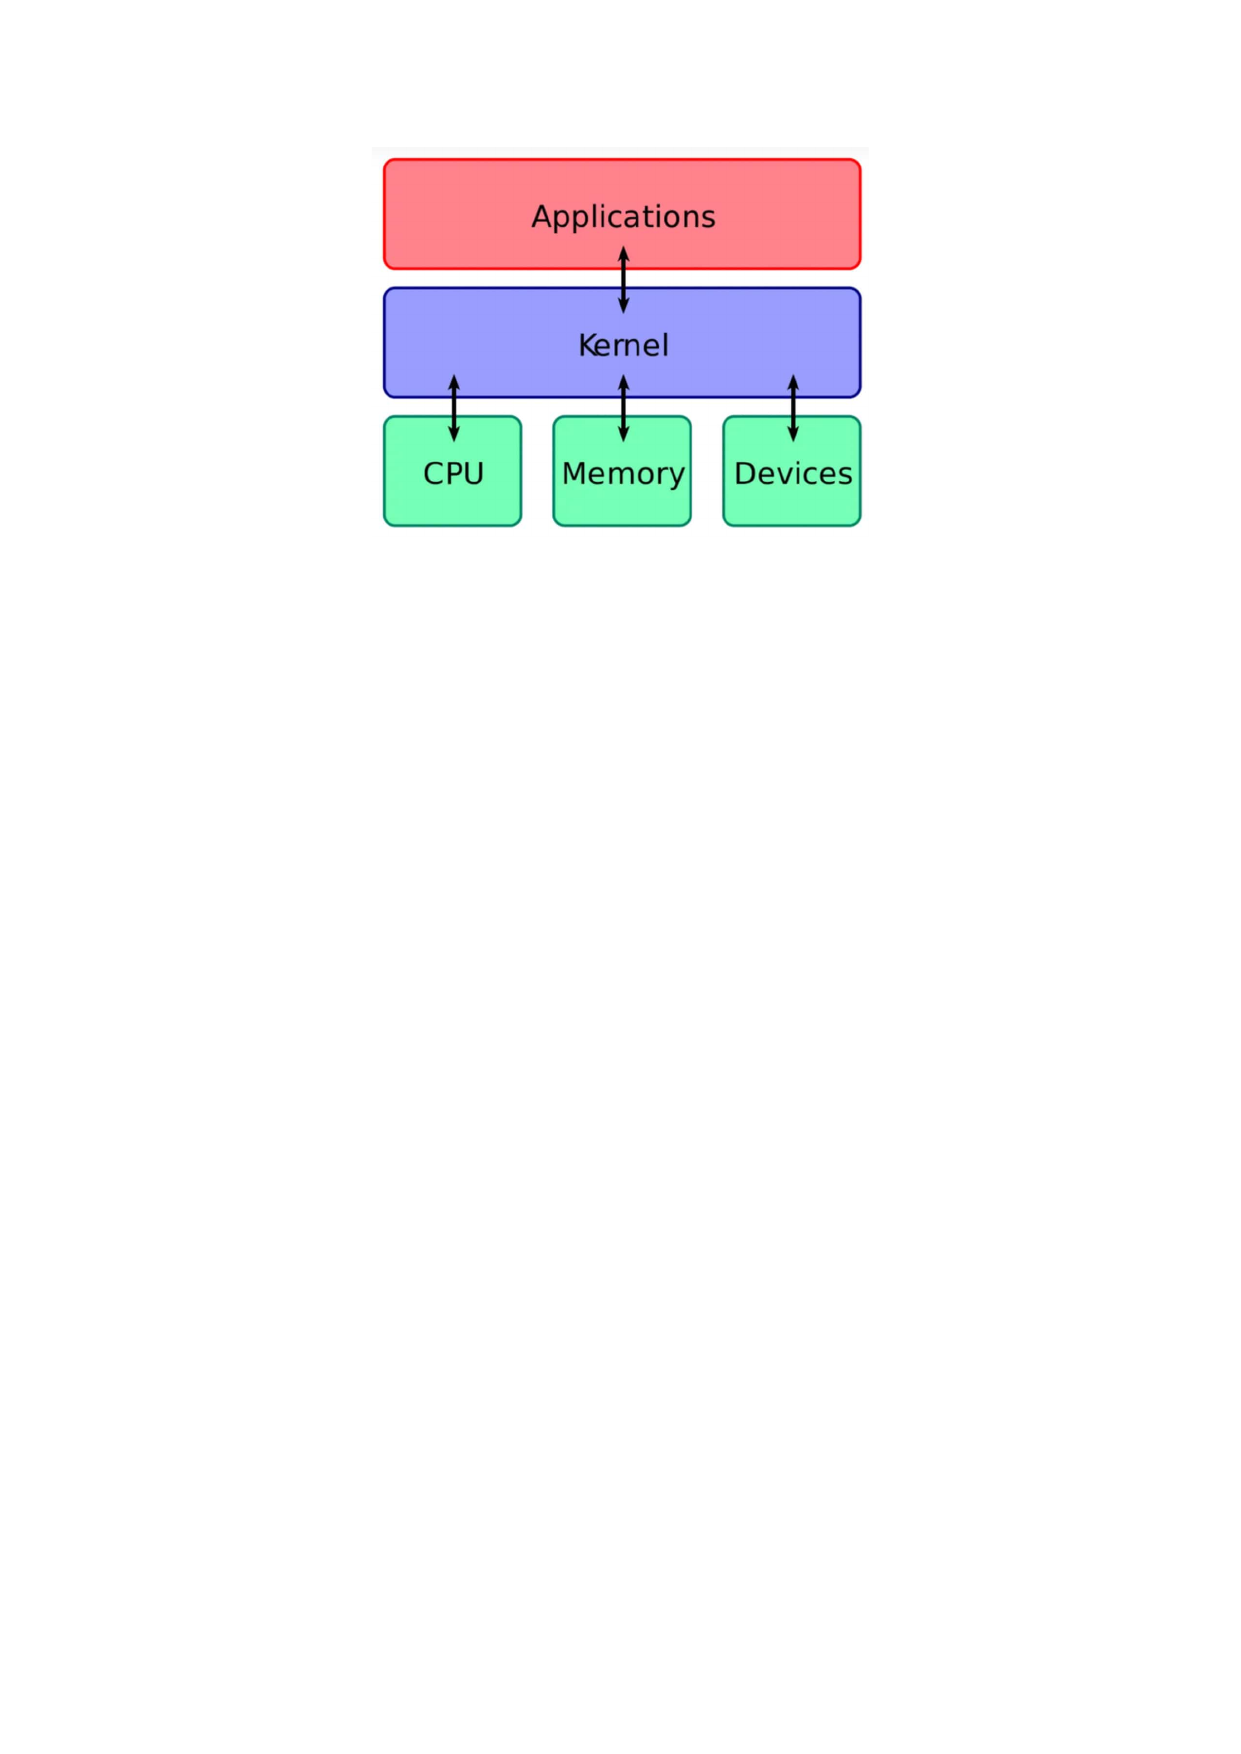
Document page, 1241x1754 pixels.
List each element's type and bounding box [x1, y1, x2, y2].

picture [371, 147, 869, 537]
